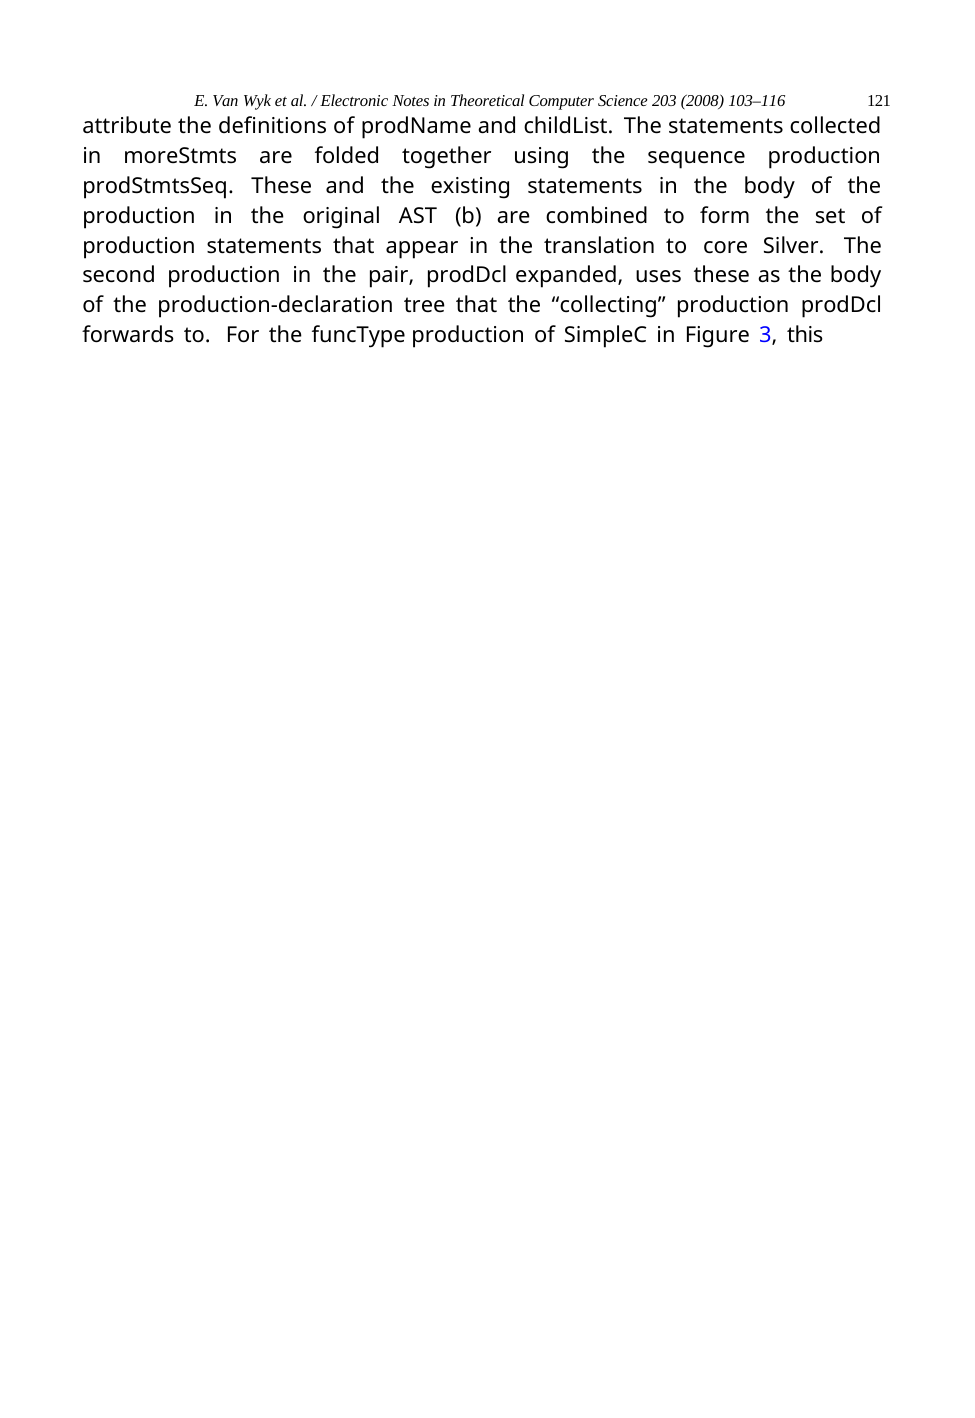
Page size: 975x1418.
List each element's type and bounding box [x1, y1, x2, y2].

text [82, 110, 882, 349]
